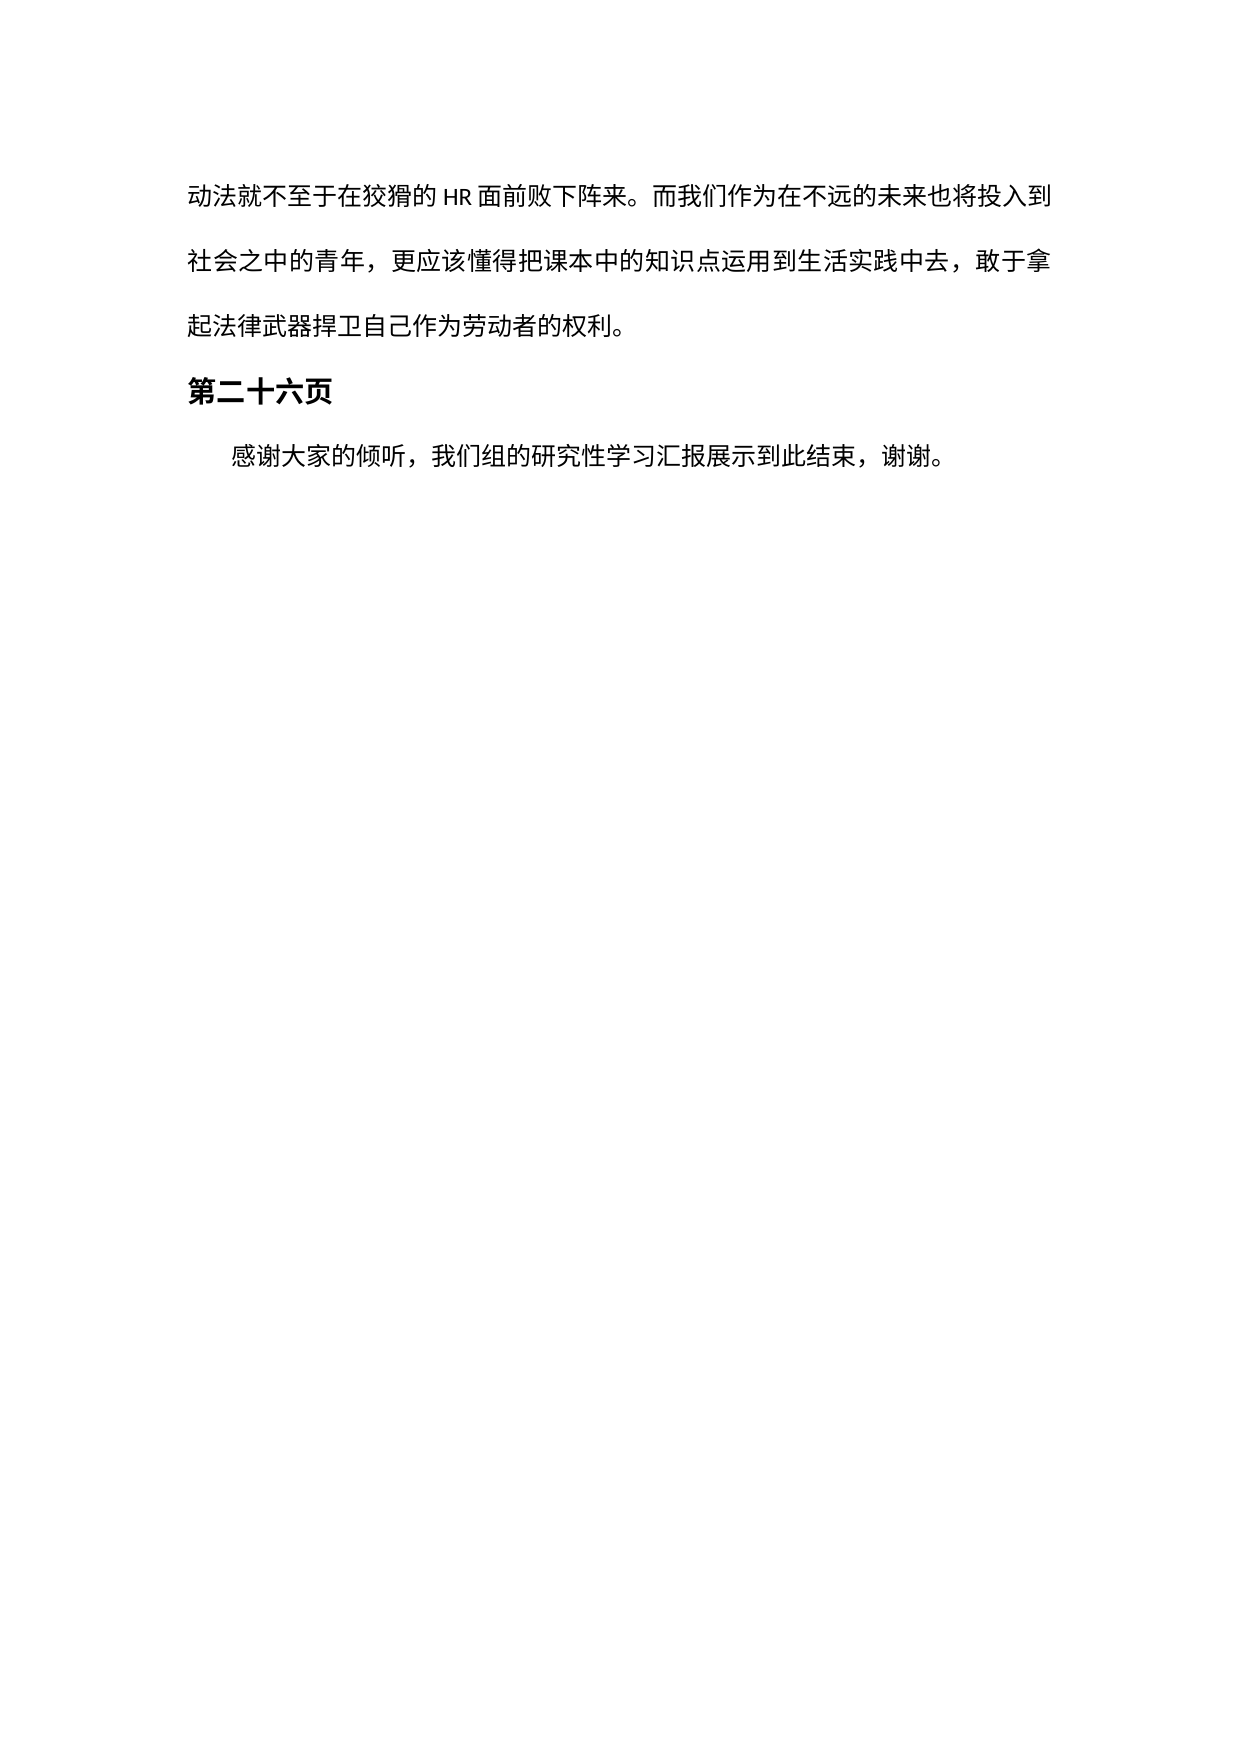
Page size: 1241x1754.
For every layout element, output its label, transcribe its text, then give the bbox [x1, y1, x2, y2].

text 感谢大家的倾听，我们组的研究性学习汇报展示到此结束，谢谢。 [187, 422, 1053, 487]
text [187, 162, 1053, 357]
text 第二十六页 [187, 357, 1053, 422]
